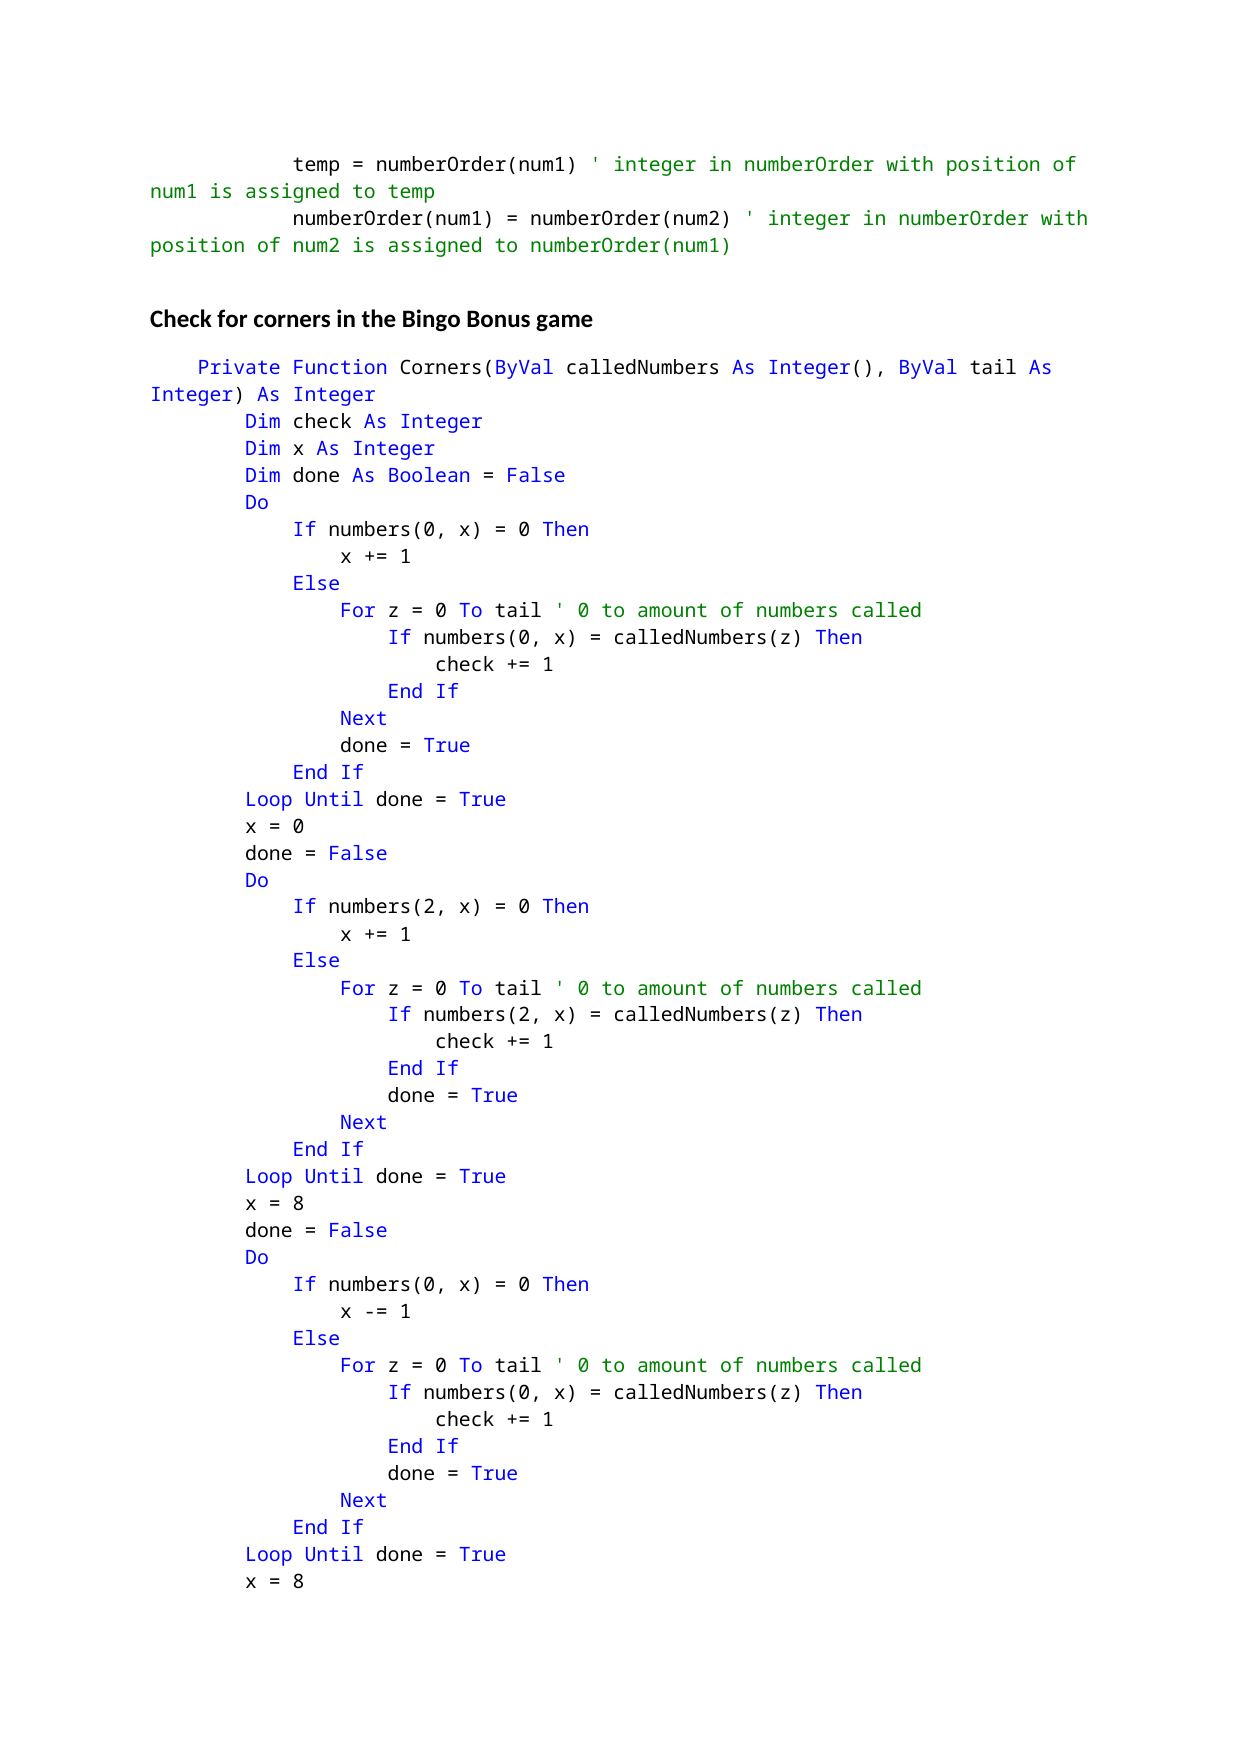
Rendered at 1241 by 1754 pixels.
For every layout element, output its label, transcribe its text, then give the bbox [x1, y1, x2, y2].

text done = False [150, 1217, 1090, 1243]
text End If [150, 758, 1090, 785]
text Else [150, 947, 1090, 974]
text x -= 1 [150, 1297, 1090, 1324]
text Next [150, 704, 1090, 731]
text For z = 0 To tail ' 0 to amount of numbers called [150, 596, 1090, 623]
text done = True [150, 1459, 1090, 1486]
text x = 8 [150, 1189, 1090, 1217]
text Loop Until done = True [150, 1163, 1090, 1189]
text check += 1 [150, 1028, 1090, 1055]
text x += 1 [150, 920, 1090, 947]
text Else [150, 569, 1090, 596]
text Do [150, 488, 1090, 515]
text Do [150, 866, 1090, 893]
text Next [150, 1486, 1090, 1513]
text x += 1 [150, 542, 1090, 569]
text End If [150, 1513, 1090, 1540]
text If numbers(0, x) = calledNumbers(z) Then [150, 623, 1090, 650]
text done = True [150, 731, 1090, 758]
text Dim x As Integer [150, 434, 1090, 461]
text For z = 0 To tail ' 0 to amount of numbers called [150, 1351, 1090, 1378]
text If numbers(0, x) = calledNumbers(z) Then [150, 1378, 1090, 1405]
text End If [150, 1055, 1090, 1082]
text temp = numberOrder(num1) ' integer in numberOrder with position of num1 is assigned to temp [150, 150, 1090, 204]
text If numbers(2, x) = 0 Then [150, 893, 1090, 920]
text Else [150, 1324, 1090, 1351]
text numberOrder(num1) = numberOrder(num2) ' integer in numberOrder with position of num2 is assigned to numberOrder(num1) [150, 204, 1090, 258]
text Next [150, 1109, 1090, 1136]
text Loop Until done = True [150, 1540, 1090, 1567]
text done = False [150, 839, 1090, 866]
text End If [150, 677, 1090, 704]
text Check for corners in the Bingo Bonus game [150, 304, 1090, 334]
text End If [150, 1432, 1090, 1459]
text Dim done As Boolean = False [150, 461, 1090, 488]
text If numbers(2, x) = calledNumbers(z) Then [150, 1001, 1090, 1028]
text check += 1 [150, 1405, 1090, 1432]
text For z = 0 To tail ' 0 to amount of numbers called [150, 974, 1090, 1001]
text Dim check As Integer [150, 407, 1090, 434]
text Loop Until done = True [150, 785, 1090, 812]
text If numbers(0, x) = 0 Then [150, 515, 1090, 542]
text done = True [150, 1082, 1090, 1109]
text x = 0 [150, 812, 1090, 839]
text x = 8 [150, 1567, 1090, 1594]
text Private Function Corners(ByVal calledNumbers As Integer(), ByVal tail As Integer) As Integer [150, 353, 1090, 407]
text End If [150, 1136, 1090, 1163]
text If numbers(0, x) = 0 Then [150, 1271, 1090, 1297]
text check += 1 [150, 650, 1090, 677]
text Do [150, 1243, 1090, 1271]
